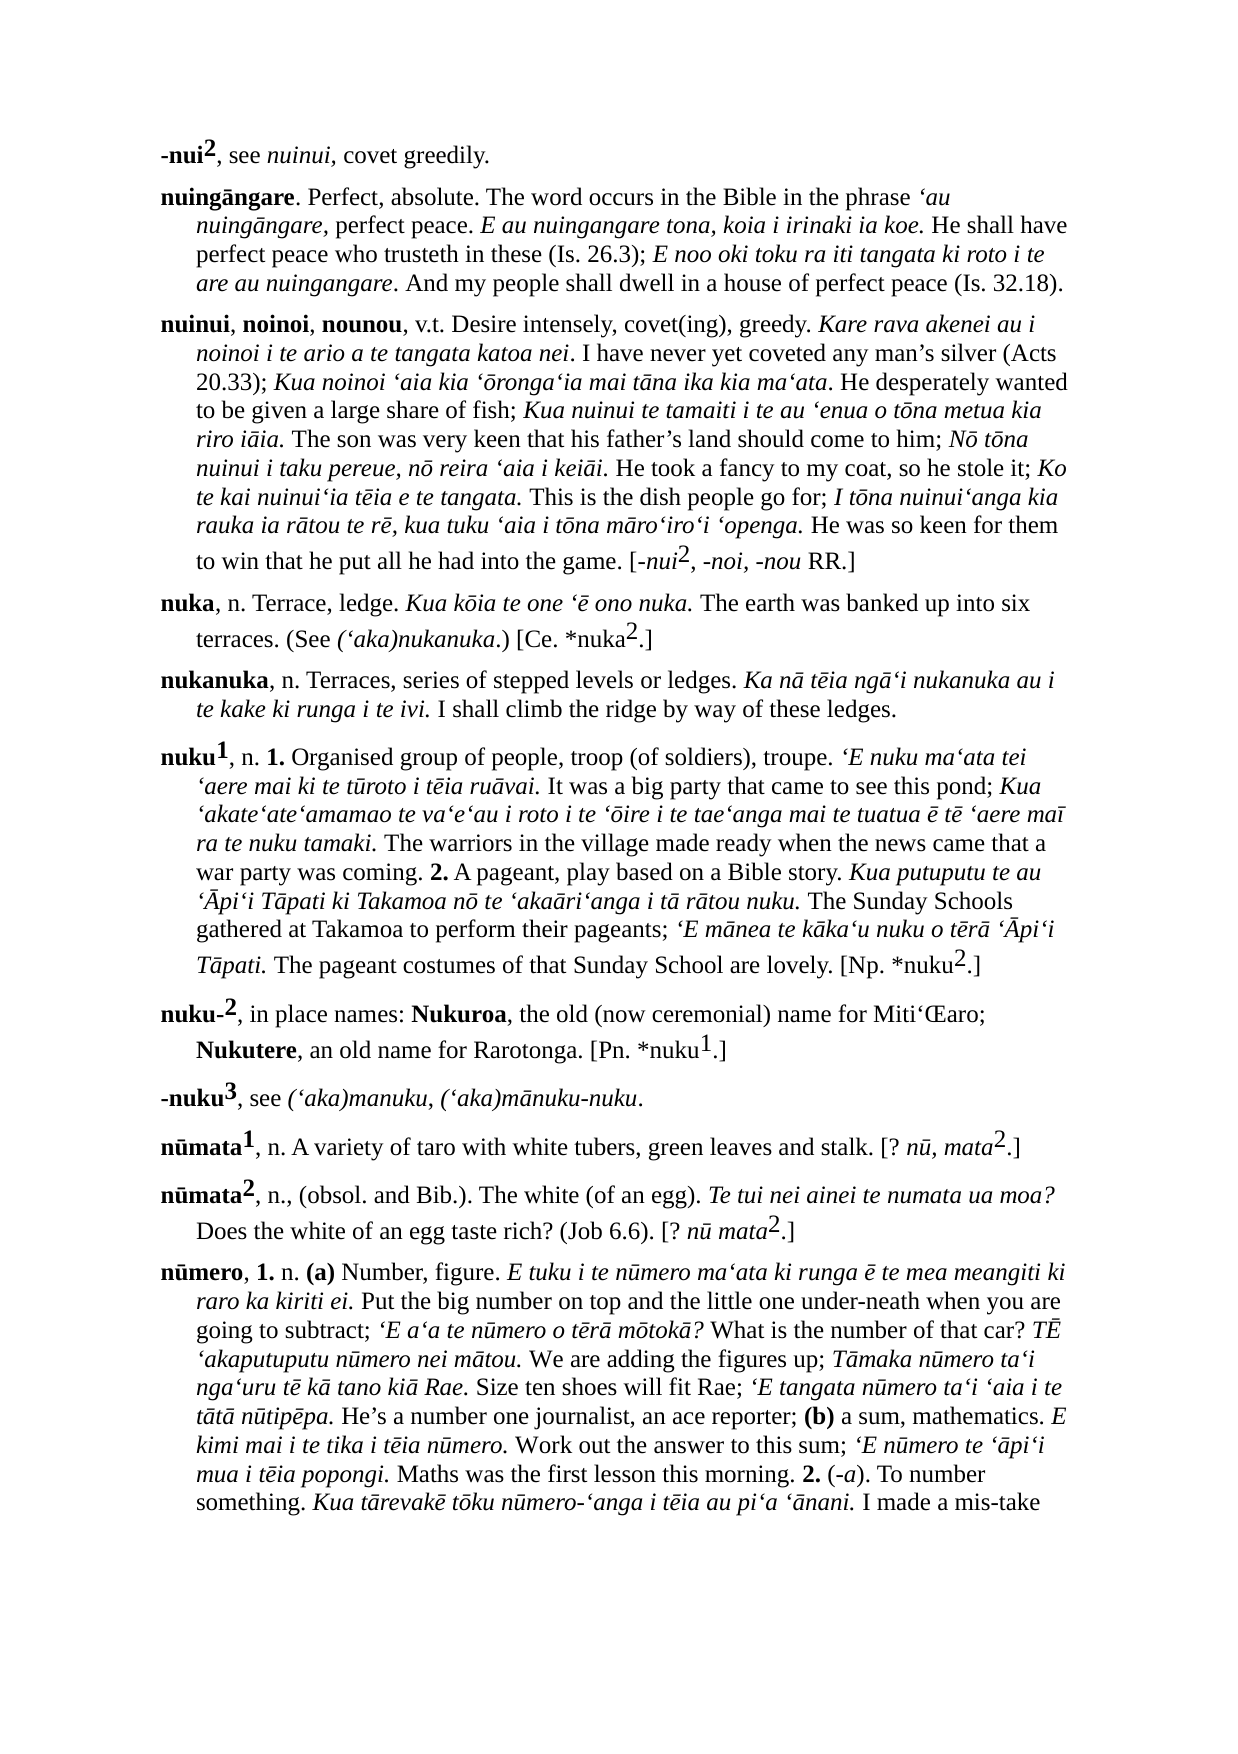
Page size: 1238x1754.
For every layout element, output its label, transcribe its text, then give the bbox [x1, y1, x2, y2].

text -nuku3, see (‘aka)manuku, (‘aka)mānuku-nuku. [160, 1076, 1077, 1112]
text nuku-2, in place names: Nukuroa, the old (now ceremonial) name for Miti‘Œaro; Nukutere, an old name for Rarotonga. [Pn. *nuku1.] [160, 992, 1077, 1064]
text nūmata1, n. A variety of taro with white tubers, green leaves and stalk. [? nū, mata2.] [160, 1124, 1077, 1161]
text nuka, n. Terrace, ledge. Kua kōia te one ‘ē ono nuka. the earth was banked up into six terraces. (See (‘aka)nukanuka.) [Ce. *nuka2.] [160, 588, 1077, 652]
text nukanuka, n. Terraces, series of stepped levels or ledges. Ka nā tēia ngā‘i nukanuka au i te kake ki runga i te ivi. I shall climb the ridge by way of these ledges. [160, 665, 1077, 722]
text -nui2, see nuinui, covet greedily. [160, 133, 1077, 169]
text nuku1, n. 1. Organised group of people, troop (of soldiers), troupe. ‘E nuku ma‘ata tei ‘aere mai ki te tūroto i tēia ruāvai. it was a big party that came to see this pond; kua ‘akate‘ate‘amamao te va‘e‘au i roto i te ‘ōire i te tae‘anga mai te tuatua ē tē ‘aere maī ra te nuku tamaki. the warriors in the village made ready when the news came that a war party was coming. 2. A pageant, play based on a Bible story. Kua putuputu te au ‘Āpi‘i Tāpati ki Takamoa nō te ‘akaāri‘anga i tā rātou nuku. the Sunday Schools gathered at Takamoa to perform their pageants; ‘E mānea te kāka‘u nuku o tērā ‘Āpi‘i Tāpati. the pageant costumes of that Sunday School are lovely. [Np. *nuku2.] [160, 735, 1077, 979]
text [160, 1257, 1077, 1516]
text nuingāngare. Perfect, absolute. The word occurs in the Bible in the phrase ‘au nuingāngare, perfect peace. E au nuingangare tona, koia i irinaki ia koe. he shall have perfect peace who trusteth in these (Is. 26.3); e noo oki toku ra iti tangata ki roto i te are au nuingangare. and my people shall dwell in a house of perfect peace (Is. 32.18). [160, 182, 1077, 297]
text nuinui, noinoi, nounou, v.t. Desire intensely, covet(ing), greedy. Kare rava akenei au i noinoi i te ario a te tangata katoa nei. I have never yet coveted any man’s silver (Acts 20.33); kua noinoi ‘aia kia ‘ōronga‘ia mai tāna ika kia ma‘ata. he desperately wanted to be given a large share of fish; kua nuinui te tamaiti i te au ‘enua o tōna metua kia riro iāia. the son was very keen that his father’s land should come to him; nō tōna nuinui i taku pereue, nō reira ‘aia i keiāi. he took a fancy to my coat, so he stole it; ko te kai nuinui‘ia tēia e te tangata. this is the dish people go for; i tōna nuinui‘anga kia rauka ia rātou te rē, kua tuku ‘aia i tōna māro‘iro‘i ‘openga. he was so keen for them to win that he put all he had into the game. [-nui2, -noi, -nou RR.] [160, 309, 1077, 575]
text nūmata2, n., (obsol. and Bib.). The white (of an egg). Te tui nei ainei te numata ua moa? does the white of an egg taste rich? (Job 6.6). [? nū mata2.] [160, 1173, 1077, 1245]
